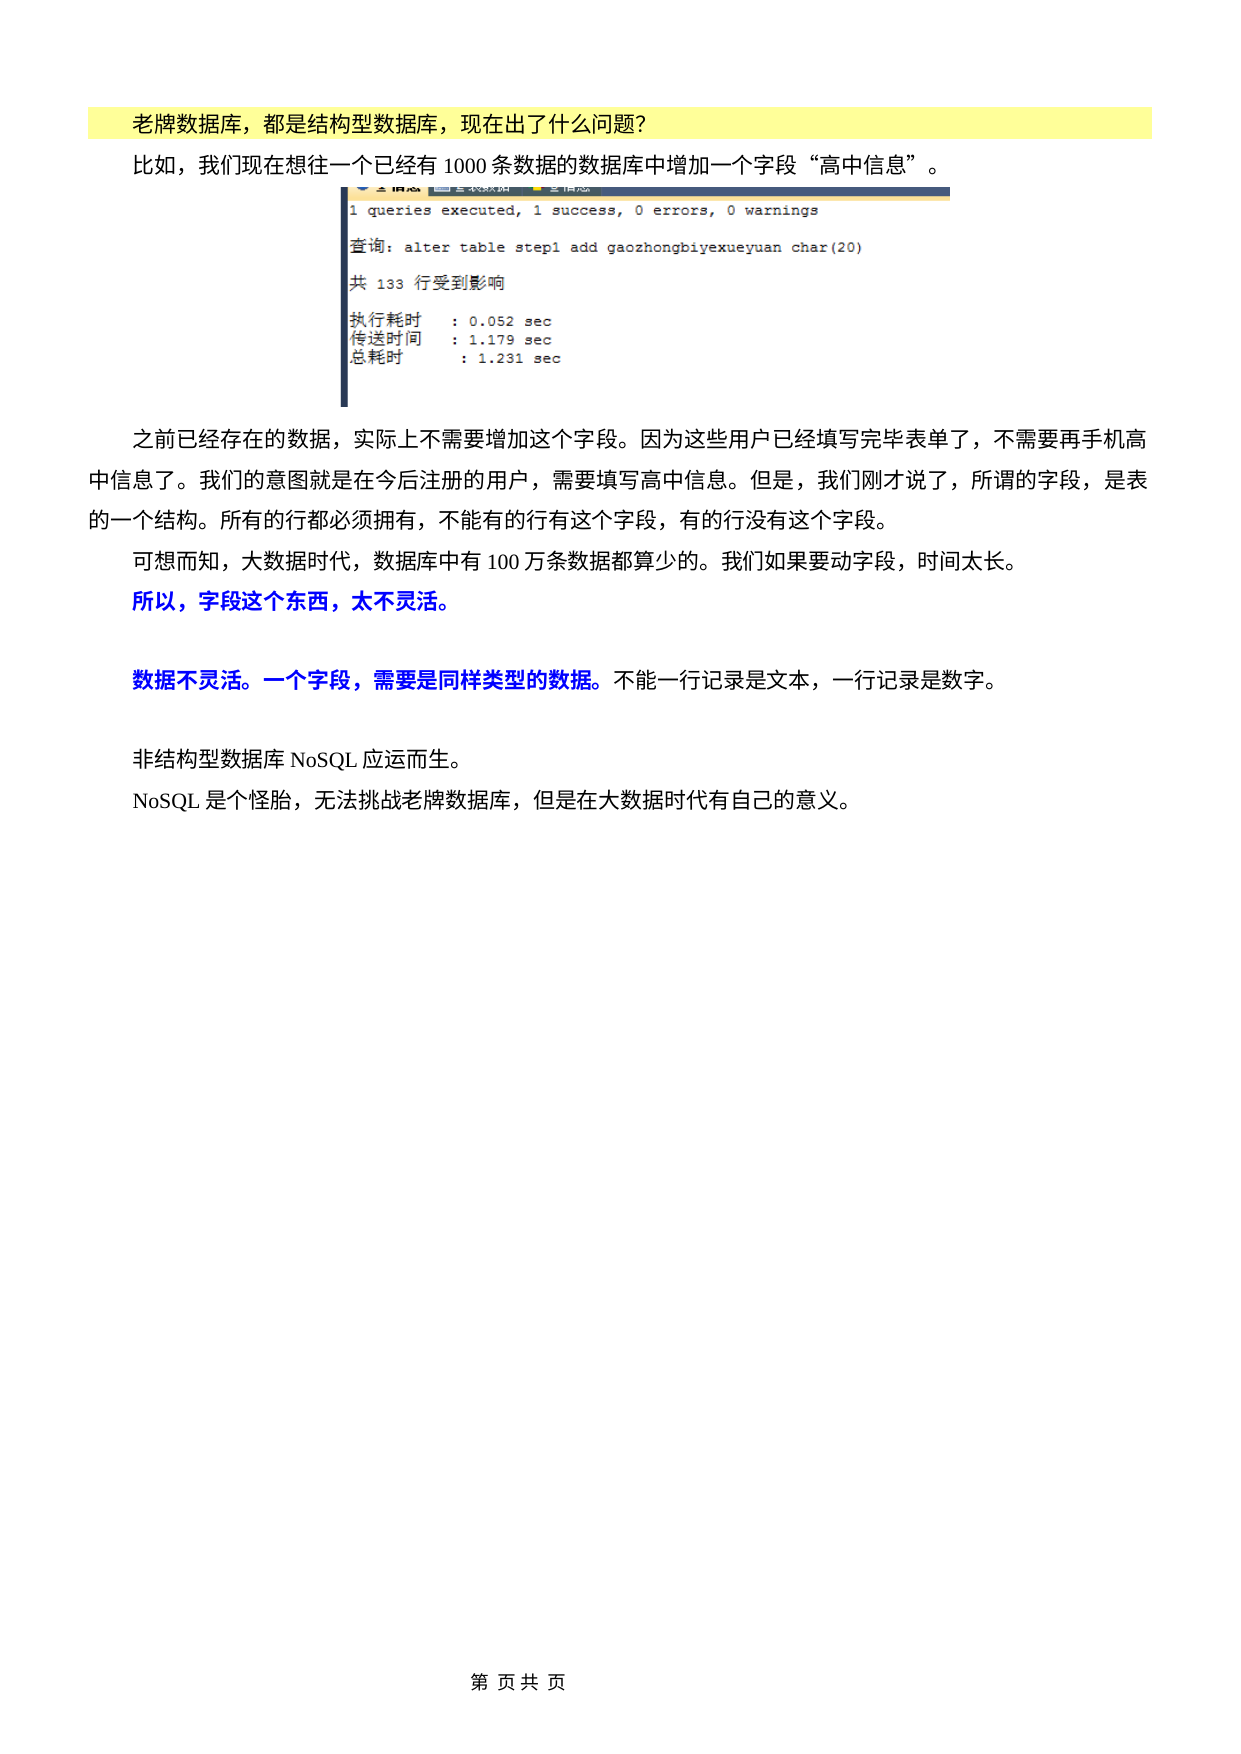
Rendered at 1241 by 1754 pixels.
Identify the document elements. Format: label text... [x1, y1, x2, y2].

text 比如，我们现在想往一个已经有1000条数据的数据库中增加一个字段“高中信息”。 [88, 147, 1152, 180]
text 之前已经存在的数据，实际上不需要增加这个字段。因为这些用户已经填写完毕表单了，不需要再手机高中信息了。我们的意图就是在今后注册的用户，需要填写高中信息。但是，我们刚才说了，所谓的字段，是表的一个结构。所有的行都必须拥有，不能有的行有这个字段，有的行没有这个字段。 [88, 422, 1152, 535]
text 所以，字段这个东西，太不灵活。 [88, 584, 1152, 616]
picture [334, 187, 950, 407]
text 非结构型数据库NoSQL应运而生。 [88, 742, 1152, 774]
text NoSQL是个怪胎，无法挑战老牌数据库，但是在大数据时代有自己的意义。 [88, 782, 1152, 815]
text 老牌数据库，都是结构型数据库，现在出了什么问题？ [88, 107, 1152, 139]
text 数据不灵活。一个字段，需要是同样类型的数据。不能一行记录是文本，一行记录是数字。 [88, 663, 1152, 695]
text 可想而知，大数据时代，数据库中有100万条数据都算少的。我们如果要动字段，时间太长。 [88, 543, 1152, 576]
